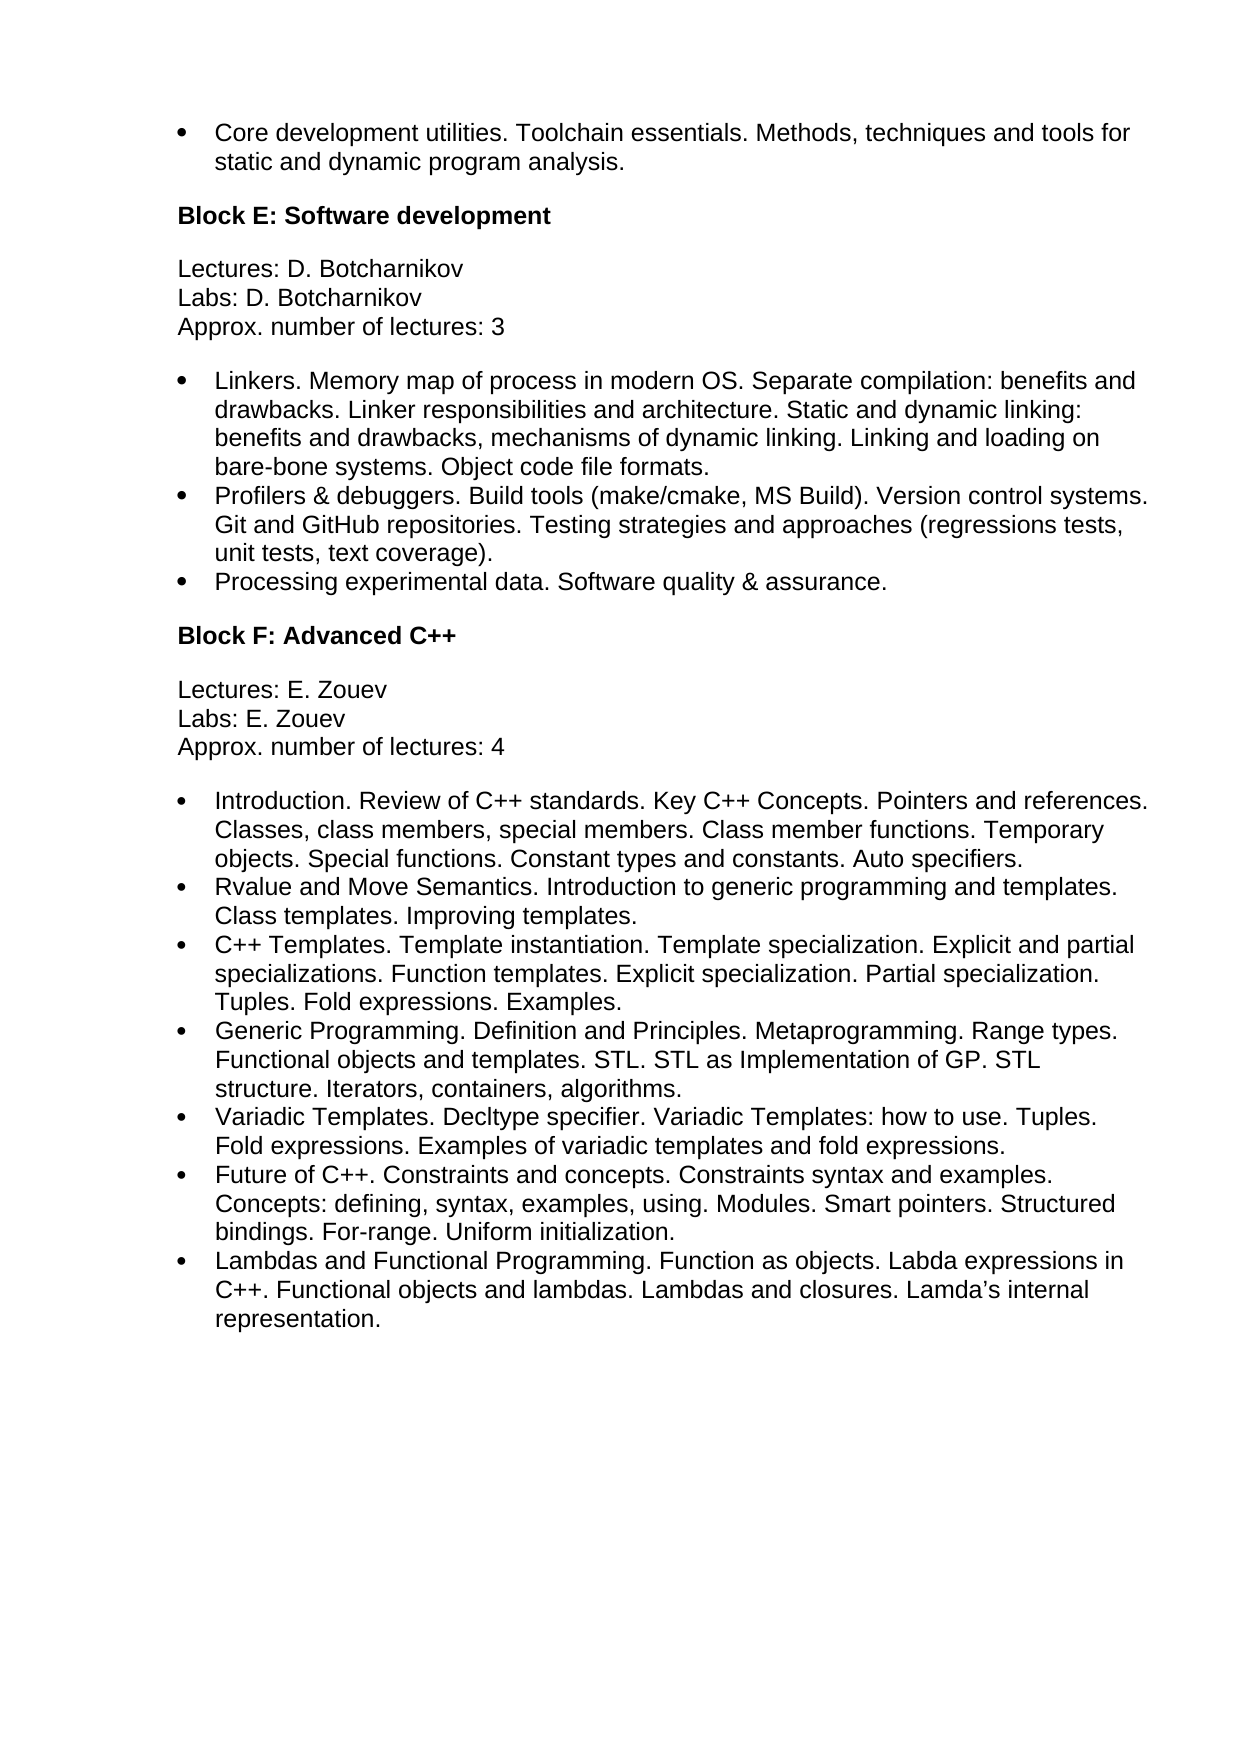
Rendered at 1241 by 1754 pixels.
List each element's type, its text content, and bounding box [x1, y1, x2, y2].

list Profilers & debuggers. Build tools (make/cmake, MS Build). Version control systems. Git and GitHub repositories. Testing strategies and approaches (regressions tests, unit tests, text coverage). [177, 481, 1152, 567]
list Variadic Templates. Decltype specifier. Variadic Templates: how to use. Tuples. Fold expressions. Examples of variadic templates and fold expressions. [177, 1102, 1152, 1160]
list Introduction. Review of C++ standards. Key C++ Concepts. Pointers and references. Classes, class members, special members. Class member functions. Temporary objects. Special functions. Constant types and constants. Auto specifiers. [177, 786, 1152, 872]
list C++ Templates. Template instantiation. Template specialization. Explicit and partial specializations. Function templates. Explicit specialization. Partial specialization. Tuples. Fold expressions. Examples. [177, 930, 1152, 1016]
list Lambdas and Functional Programming. Function as objects. Labda expressions in C++. Functional objects and lambdas. Lambdas and closures. Lamda’s internal representation. [177, 1246, 1152, 1332]
list Linkers. Memory map of process in modern OS. Separate compilation: benefits and drawbacks. Linker responsibilities and architecture. Static and dynamic linking: benefits and drawbacks, mechanisms of dynamic linking. Linking and loading on bare-bone systems. Object code file formats. [177, 366, 1152, 481]
list Processing experimental data. Software quality & assurance. [177, 567, 1152, 596]
text Block E: Software development [177, 201, 1152, 229]
list Rvalue and Move Semantics. Introduction to generic programming and templates. Class templates. Improving templates. [177, 872, 1152, 930]
text Lectures: E. Zouev Labs: E. Zouev Approx. number of lectures: 4 [177, 675, 1152, 761]
text Lectures: D. Botcharnikov Labs: D. Botcharnikov Approx. number of lectures: 3 [177, 254, 1152, 341]
list Generic Programming. Definition and Principles. Metaprogramming. Range types. Functional objects and templates. STL. STL as Implementation of GP. STL structure. Iterators, containers, algorithms. [177, 1016, 1152, 1102]
text Block F: Advanced C++ [177, 621, 1152, 650]
list Core development utilities. Toolchain essentials. Methods, techniques and tools for static and dynamic program analysis. [177, 118, 1152, 176]
list Future of C++. Constraints and concepts. Constraints syntax and examples. Concepts: defining, syntax, examples, using. Modules. Smart pointers. Structured bindings. For-range. Uniform initialization. [177, 1160, 1152, 1246]
